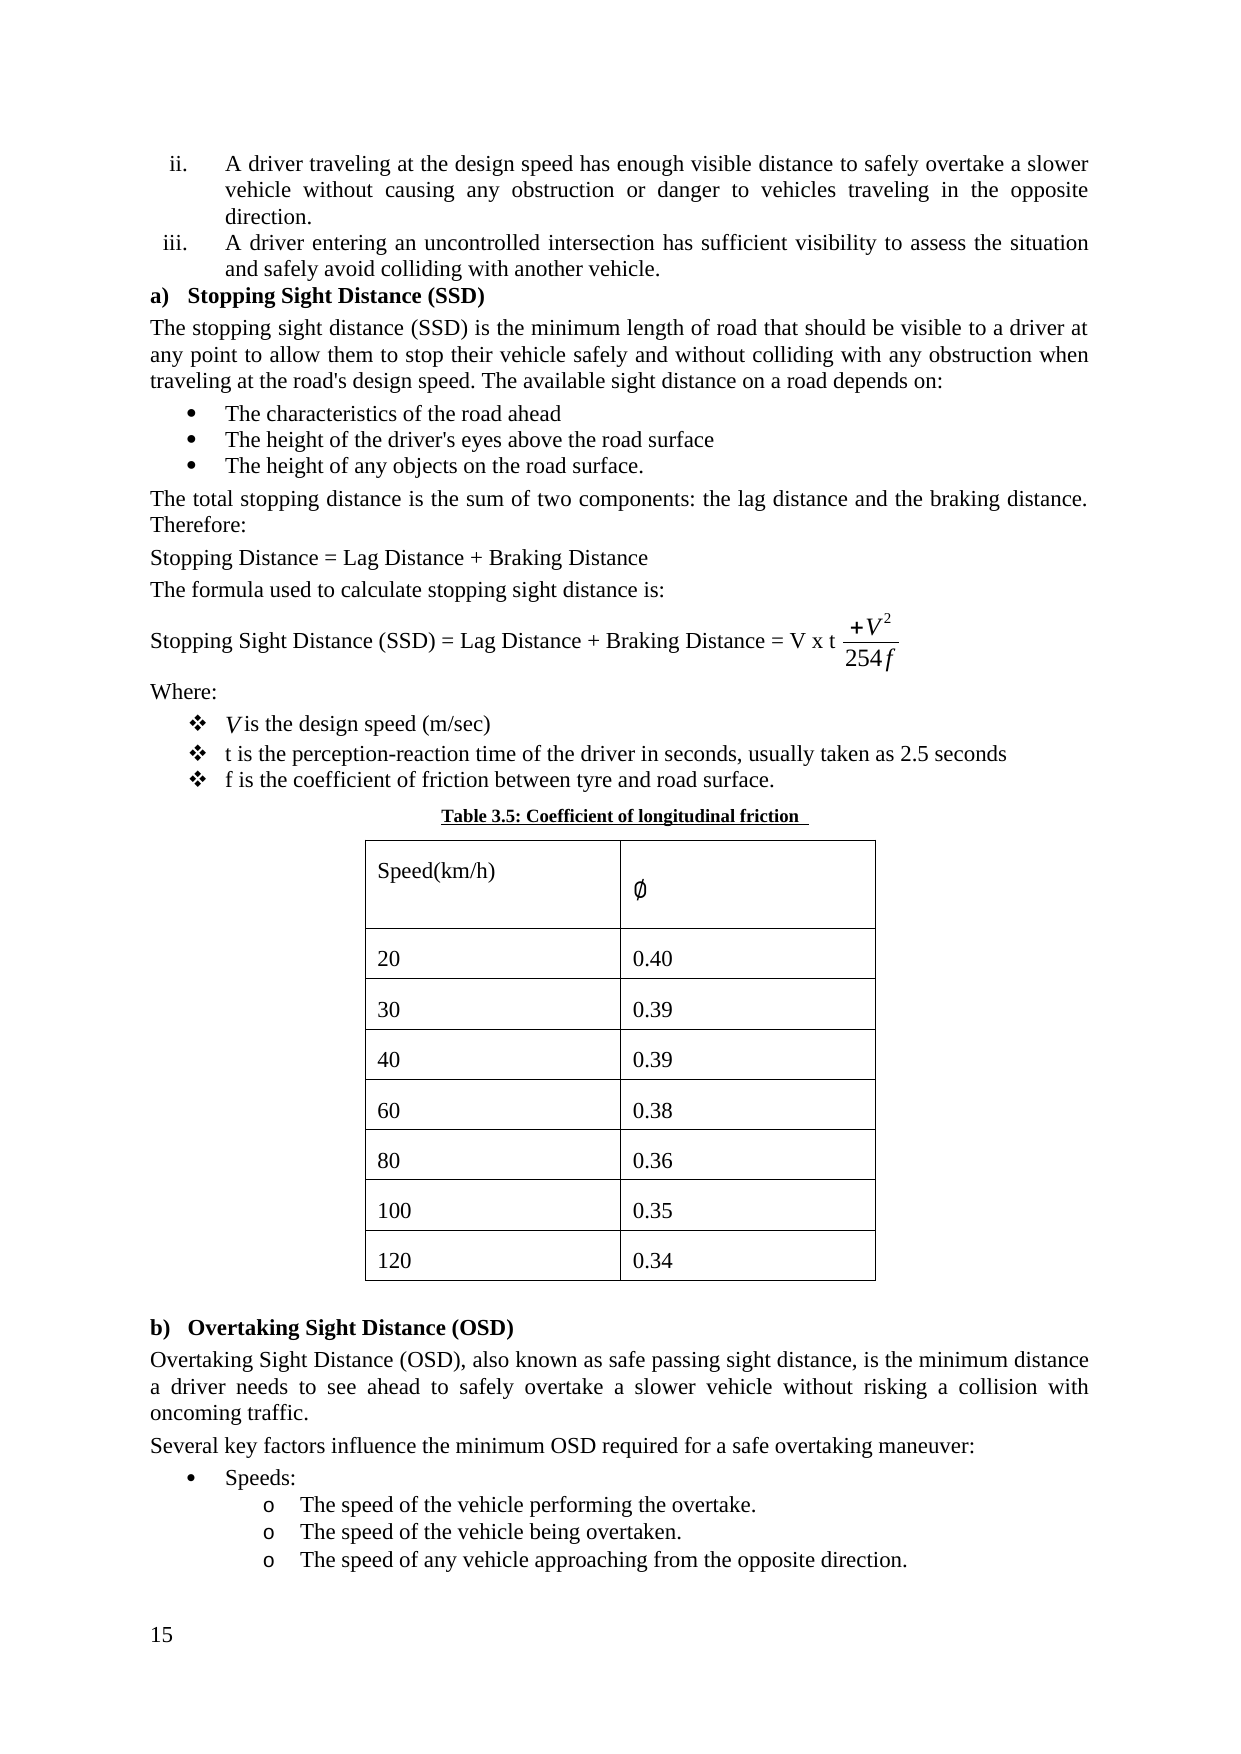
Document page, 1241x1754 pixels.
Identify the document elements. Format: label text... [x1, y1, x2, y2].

list The height of the driver's eyes above the road surface [187, 426, 1090, 452]
table_cell 0.39 [621, 1030, 875, 1079]
text Where: [150, 678, 1090, 704]
list Stopping Sight Distance (SSD) [150, 282, 1090, 308]
table_cell 0.38 [621, 1080, 875, 1129]
list Overtaking Sight Distance (OSD) [150, 1314, 1090, 1340]
text Stopping Distance = Lag Distance + Braking Distance [150, 544, 1090, 570]
table_header ∅ [621, 841, 875, 928]
table_cell 20 [366, 929, 620, 978]
text Table 3.5: Coefficient of longitudinal friction [150, 805, 1090, 827]
table_cell 60 [366, 1080, 620, 1129]
table_cell 30 [366, 979, 620, 1028]
list f is the coefficient of friction between tyre and road surface. [187, 767, 1090, 793]
list t is the perception-reaction time of the driver in seconds, usually taken as 2.5 seconds [187, 740, 1090, 767]
table_cell 80 [366, 1130, 620, 1179]
list A driver traveling at the design speed has enough visible distance to safely overtake a slower vehicle without causing any obstruction or danger to vehicles traveling in the opposite direction. [187, 150, 1090, 229]
text The stopping sight distance (SSD) is the minimum length of road that should be visible to a driver at any point to allow them to stop their vehicle safely and without colliding with any obstruction when traveling at the road's design speed. The available sight distance on a road depends on: [150, 314, 1090, 393]
list The height of any objects on the road surface. [187, 452, 1090, 479]
table_cell 0.35 [621, 1180, 875, 1230]
list The speed of the vehicle performing the overtake. [262, 1491, 1090, 1518]
table_cell 120 [366, 1231, 620, 1280]
table_cell 100 [366, 1180, 620, 1230]
table_cell 0.40 [621, 929, 875, 978]
text Stopping Sight Distance (SSD) = Lag Distance + Braking Distance = V x t [150, 609, 1090, 672]
list The speed of the vehicle being overtaken. [262, 1518, 1090, 1546]
text Overtaking Sight Distance (OSD), also known as safe passing sight distance, is the minimum distance a driver needs to see ahead to safely overtake a slower vehicle without risking a collision with oncoming traffic. [150, 1346, 1090, 1425]
table_cell 0.36 [621, 1130, 875, 1179]
text The total stopping distance is the sum of two components: the lag distance and the braking distance. Therefore: [150, 485, 1090, 538]
table_cell 40 [366, 1030, 620, 1079]
list The characteristics of the road ahead [187, 400, 1090, 426]
text Several key factors influence the minimum OSD required for a safe overtaking maneuver: [150, 1432, 1090, 1458]
table_cell 0.34 [621, 1231, 875, 1280]
table_header Speed(km/h) [366, 841, 620, 928]
list The speed of any vehicle approaching from the opposite direction. [262, 1546, 1090, 1573]
table_cell 0.39 [621, 979, 875, 1028]
list Speeds: [187, 1464, 1090, 1491]
list A driver entering an uncontrolled intersection has sufficient visibility to assess the situation and safely avoid colliding with another vehicle. [187, 229, 1090, 282]
list is the design speed (m/sec) [187, 711, 1090, 740]
text The formula used to calculate stopping sight distance is: [150, 577, 1090, 603]
